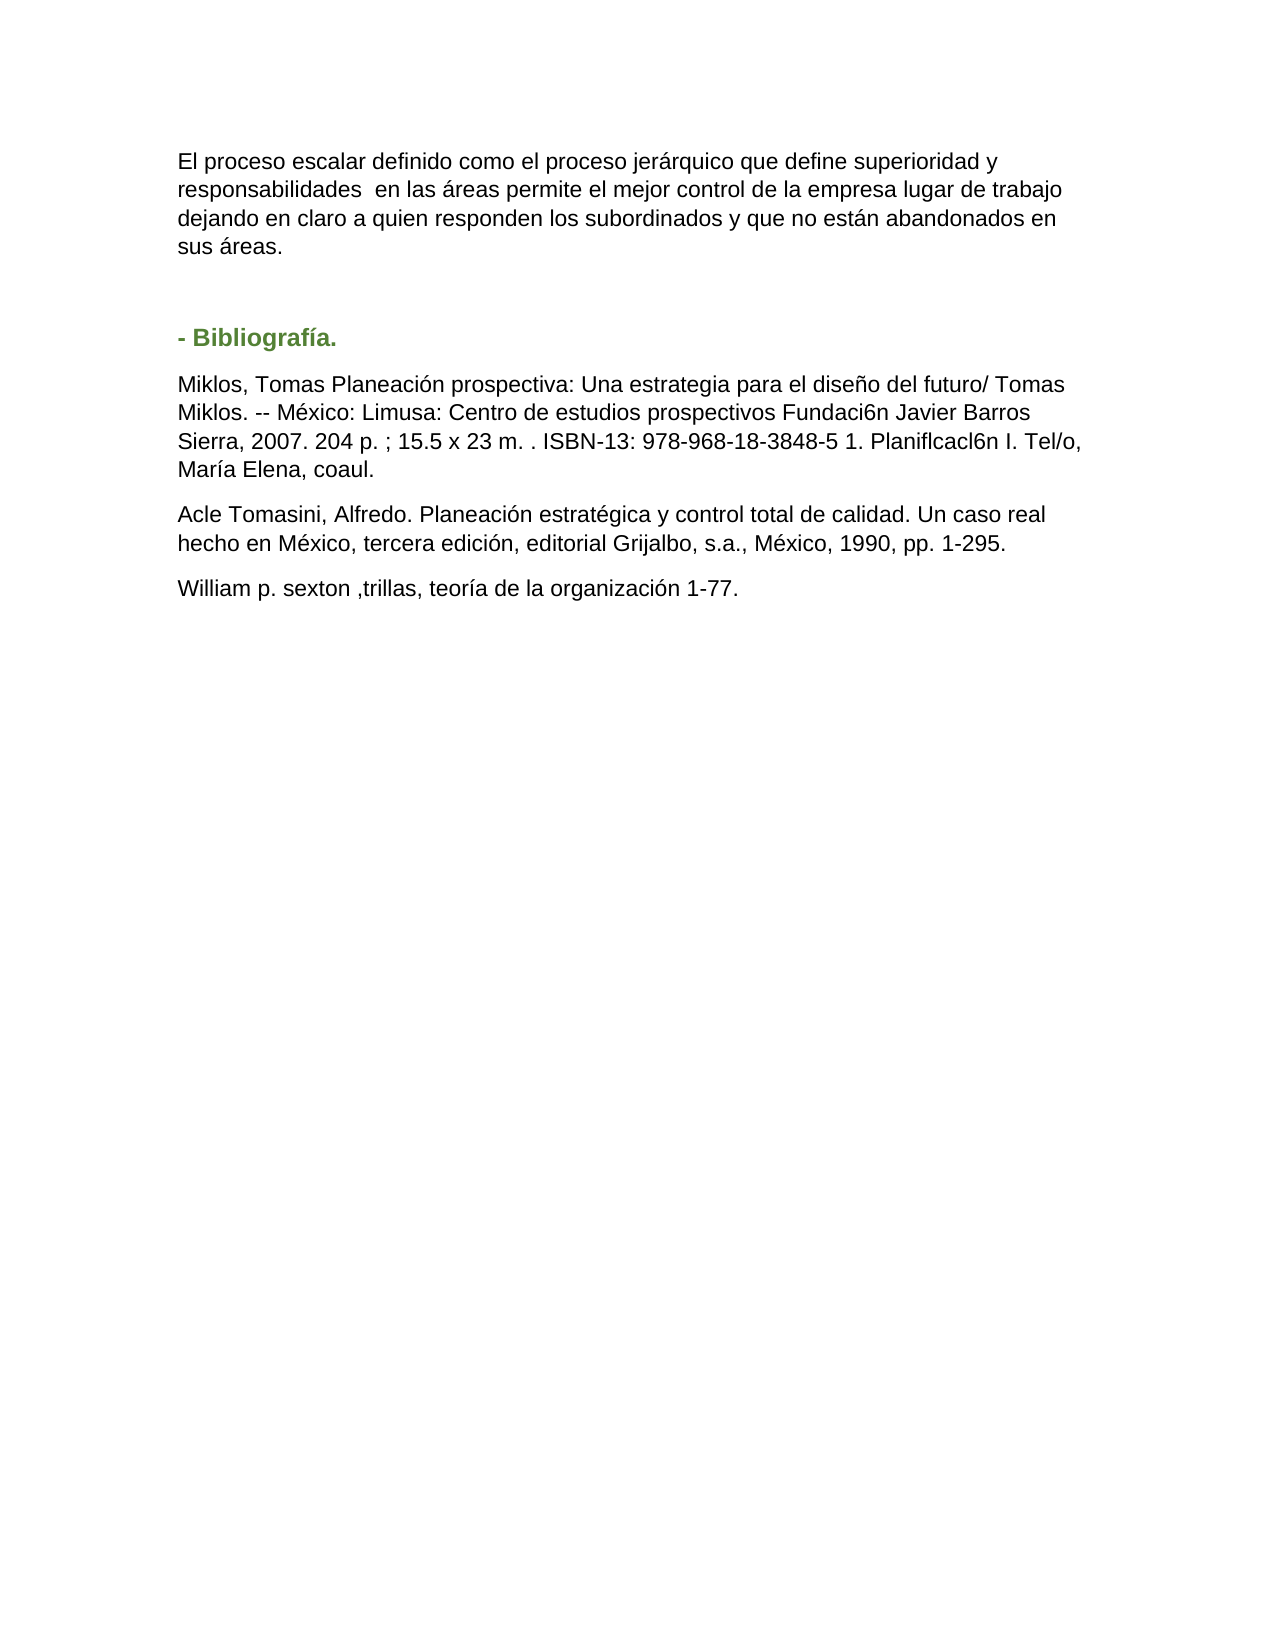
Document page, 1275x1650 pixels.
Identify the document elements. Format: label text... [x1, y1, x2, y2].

text Miklos, Tomas Planeación prospectiva: Una estrategia para el diseño del futuro/ Tomas Miklos. -- México: Limusa: Centro de estudios prospectivos Fundaci6n Javier Barros Sierra, 2007. 204 p. ; 15.5 x 23 m. . ISBN-13: 978-968-18-3848-5 1. Planiflcacl6n I. Tel/o, María Elena, coaul. [177, 371, 1098, 482]
text - Bibliografía. [177, 323, 1098, 352]
text El proceso escalar definido como el proceso jerárquico que define superioridad y responsabilidades en las áreas permite el mejor control de la empresa lugar de trabajo dejando en claro a quien responden los subordinados y que no están abandonados en sus áreas. [177, 148, 1098, 259]
text William p. sexton ,trillas, teoría de la organización 1-77. [177, 575, 1098, 601]
text Acle Tomasini, Alfredo. Planeación estratégica y control total de calidad. Un caso real hecho en México, tercera edición, editorial Grijalbo, s.a., México, 1990, pp. 1-295. [177, 501, 1098, 556]
